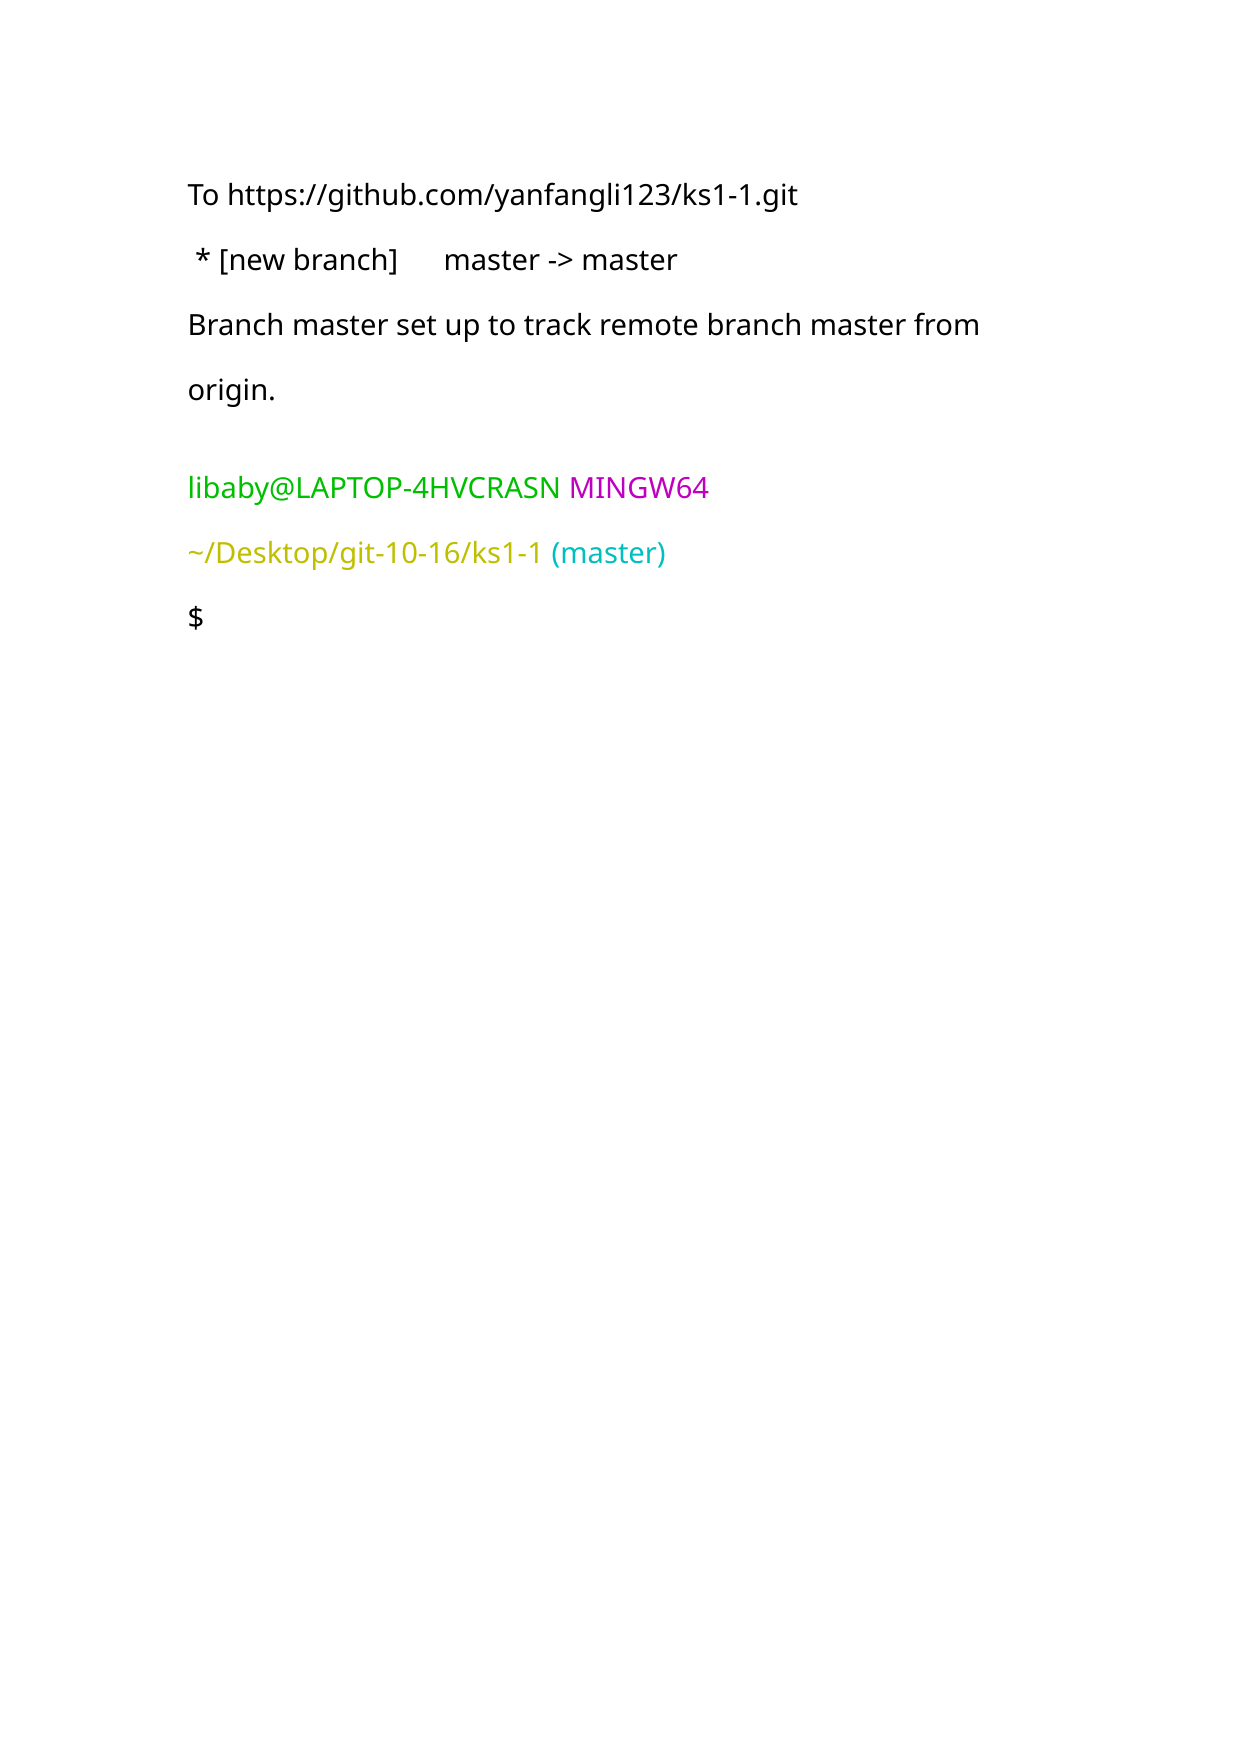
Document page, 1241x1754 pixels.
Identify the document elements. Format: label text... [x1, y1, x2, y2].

text libaby@LAPTOP-4HVCRASN MINGW64 ~/Desktop/git-10-16/ks1-1 (master) [187, 454, 1053, 584]
text $ [187, 584, 1053, 649]
text * [new branch] master -> master [187, 227, 1053, 292]
text To https://github.com/yanfangli123/ks1-1.git [187, 162, 1053, 227]
text Branch master set up to track remote branch master from origin. [187, 292, 1053, 422]
